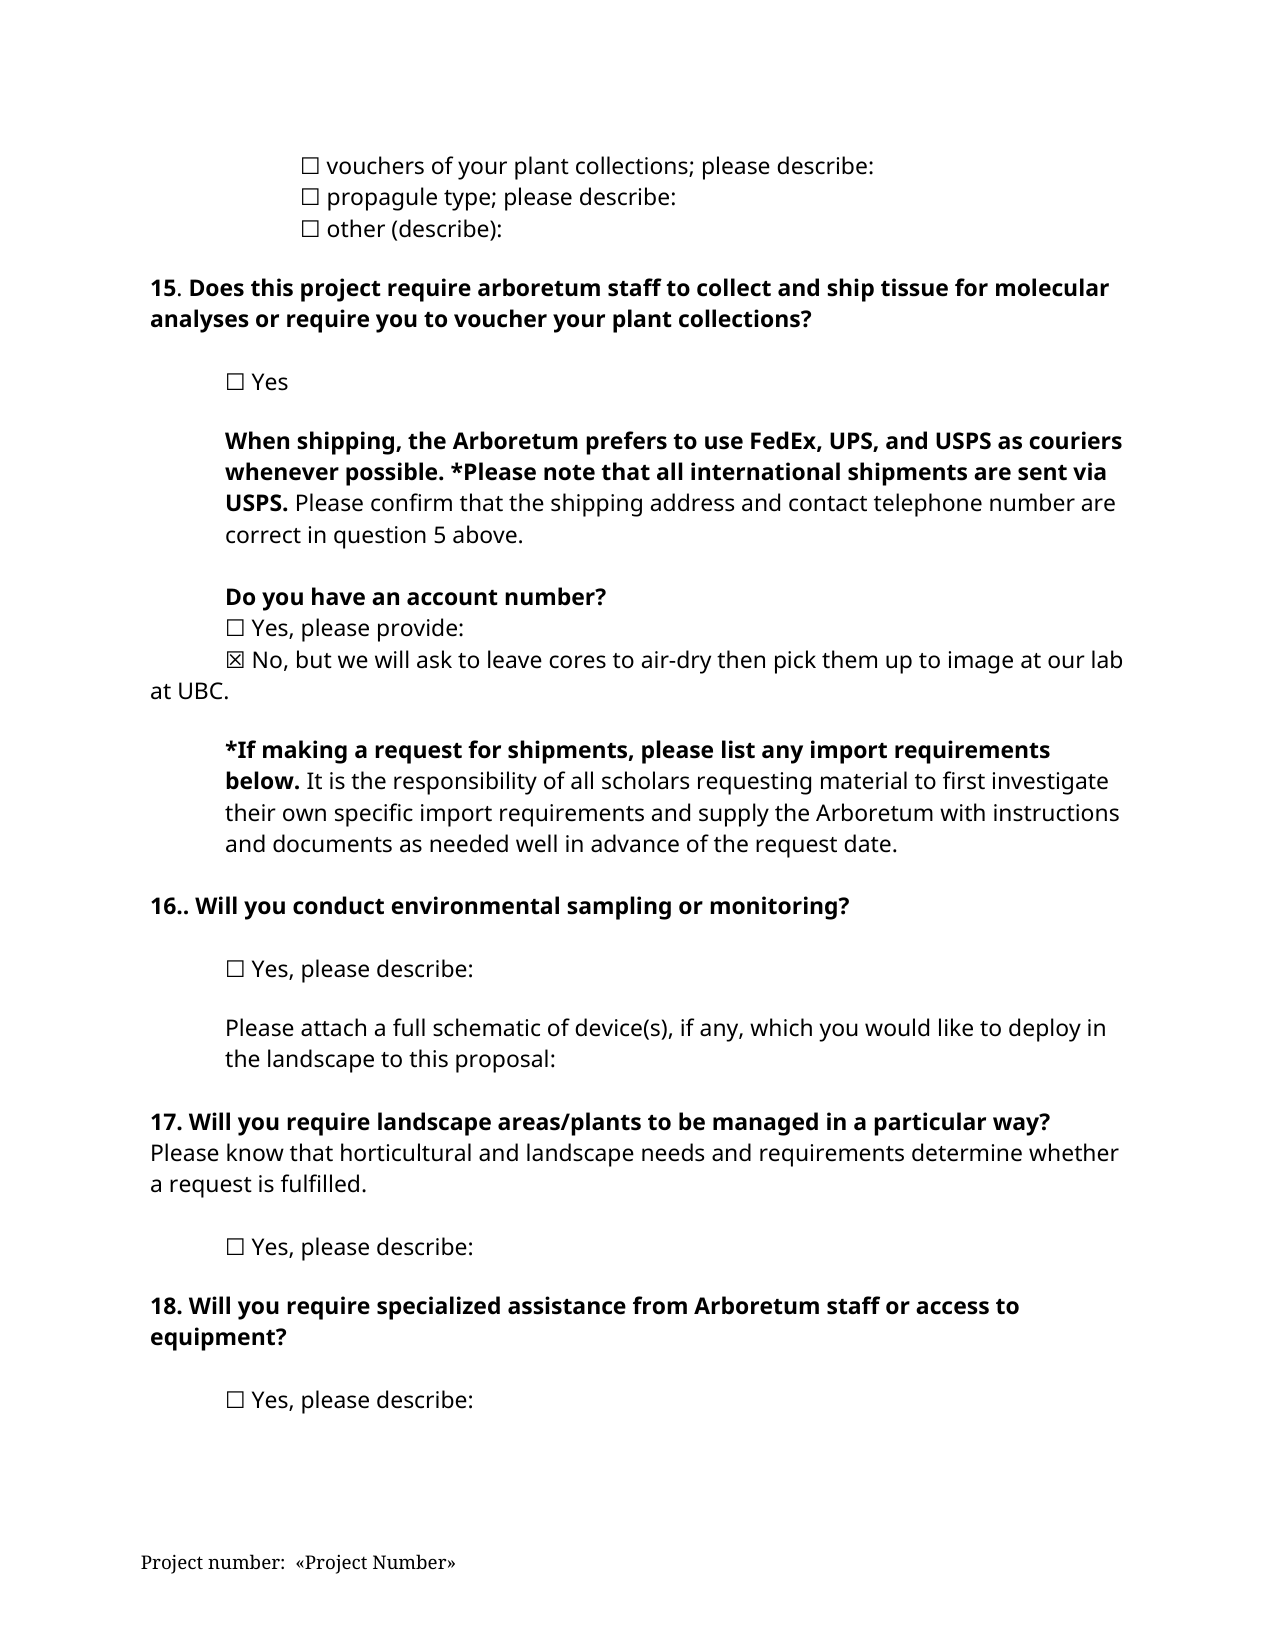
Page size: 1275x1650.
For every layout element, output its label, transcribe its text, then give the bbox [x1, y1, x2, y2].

text Yes [150, 366, 1125, 397]
text Do you have an account number? [150, 581, 1125, 612]
text When shipping, the Arboretum prefers to use FedEx, UPS, and USPS as couriers whenever possible. *Please note that all international shipments are sent via USPS. Please confirm that the shipping address and contact telephone number are correct in question 5 above. [225, 425, 1125, 550]
text vouchers of your plant collections; please describe: [225, 150, 1125, 181]
text 15. Does this project require arboretum staff to collect and ship tissue for molecular analyses or require you to voucher your plant collections? [150, 272, 1125, 334]
text 16.. Will you conduct environmental sampling or monitoring? [150, 890, 1125, 922]
text No, but we will ask to leave cores to air-dry then pick them up to image at our lab at UBC. [150, 643, 1125, 706]
text other (describe): [225, 212, 1125, 244]
text Yes, please describe: [150, 1384, 1125, 1415]
text *If making a request for shipments, please list any import requirements below. It is the responsibility of all scholars requesting material to first investigate their own specific import requirements and supply the Arboretum with instructions and documents as needed well in advance of the request date. [225, 734, 1125, 859]
text Yes, please describe: [150, 1231, 1125, 1262]
text Yes, please provide: [150, 612, 1125, 643]
text 17. Will you require landscape areas/plants to be managed in a particular way? Please know that horticultural and landscape needs and requirements determine whether a request is fulfilled. [150, 1106, 1125, 1199]
text propagule type; please describe: [225, 181, 1125, 212]
text Please attach a full schematic of device(s), if any, which you would like to deploy in the landscape to this proposal: [225, 1012, 1125, 1074]
text Yes, please describe: [150, 953, 1125, 984]
text 18. Will you require specialized assistance from Arboretum staff or access to equipment? [150, 1290, 1125, 1353]
